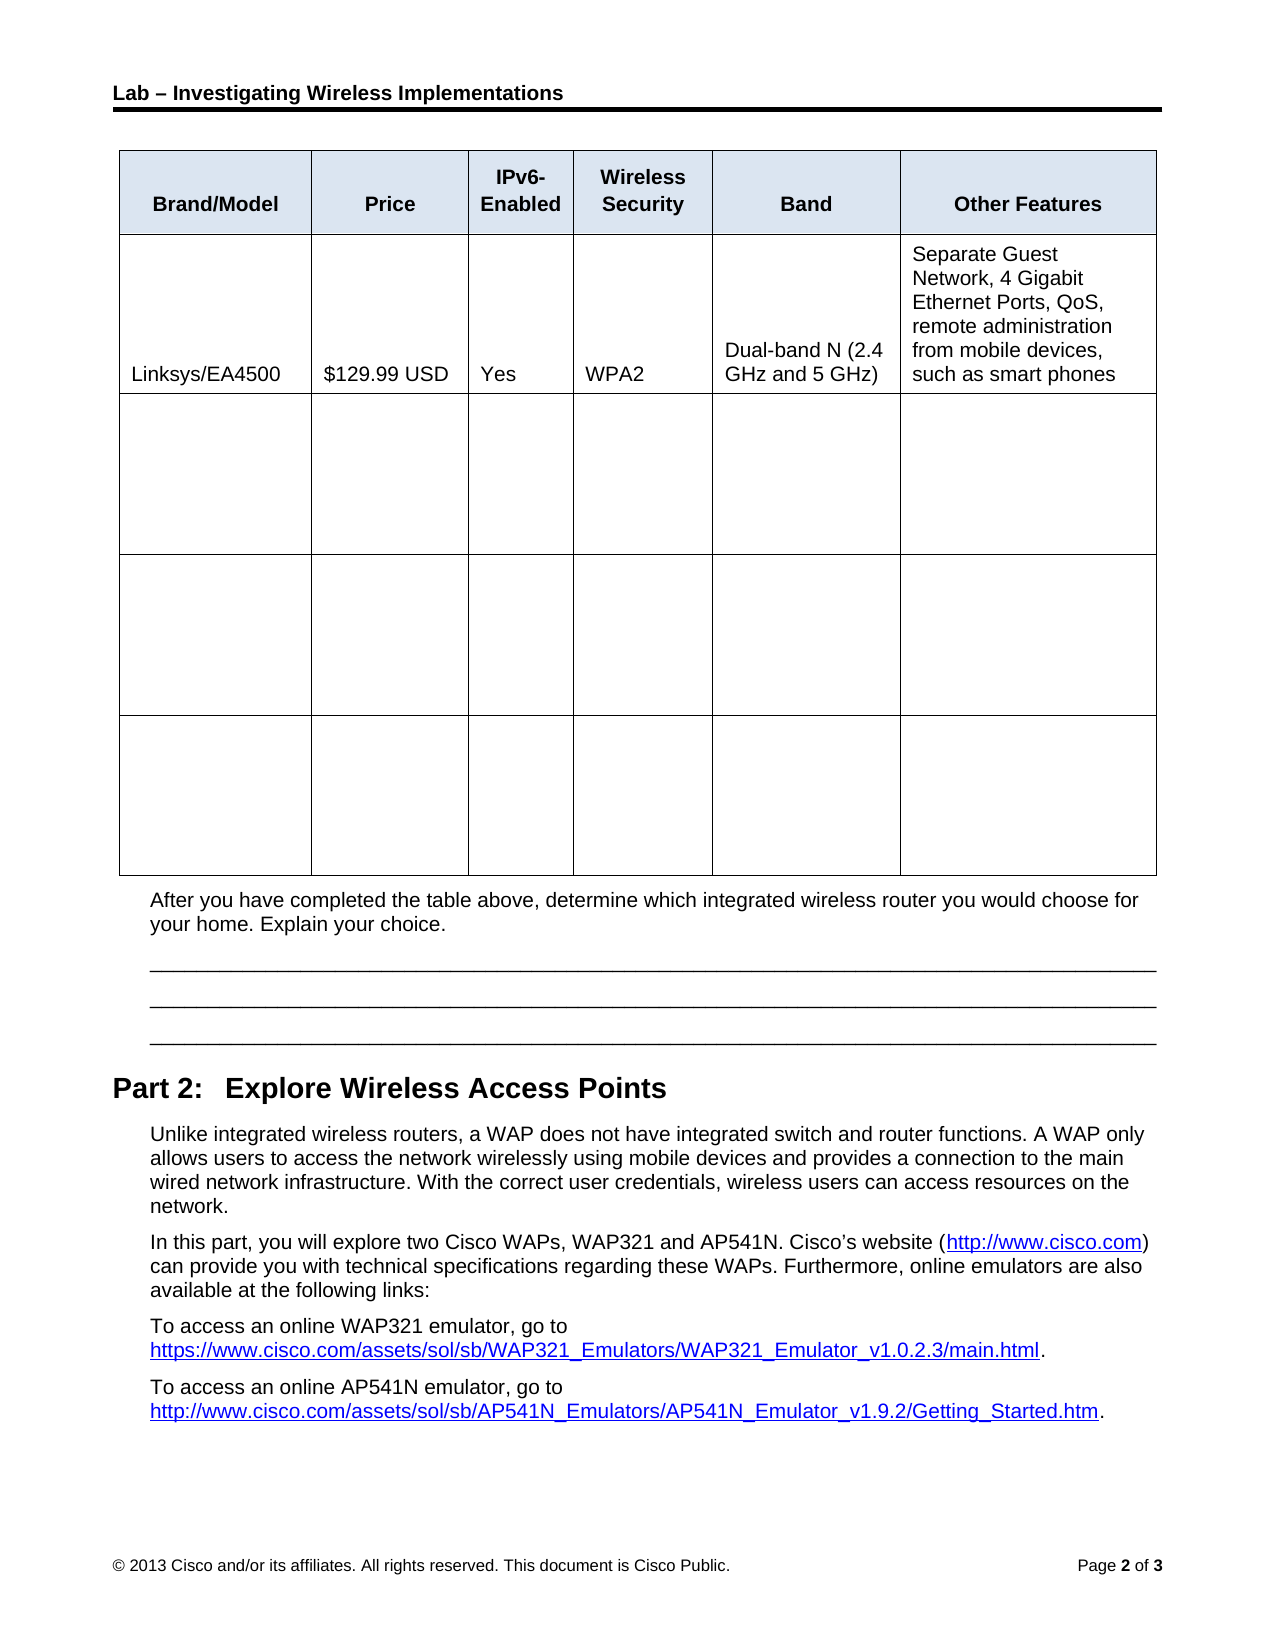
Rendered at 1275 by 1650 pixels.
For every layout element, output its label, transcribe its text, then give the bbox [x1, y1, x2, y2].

text _______________________________________________________________________________________ [150, 949, 1162, 973]
table_cell Linksys/EA4500 [120, 235, 311, 393]
table_cell [713, 555, 900, 714]
table_cell [574, 394, 712, 554]
table_cell [574, 555, 712, 714]
table_cell Yes [469, 235, 573, 393]
table_cell [312, 394, 468, 554]
text To access an online WAP321 emulator, go to https://www.cisco.com/assets/sol/sb/WAP321_Emulators/WAP321_Emulator_v1.0.2.3/main.html. [150, 1314, 1162, 1362]
text _______________________________________________________________________________________ [150, 985, 1162, 1009]
table_cell WPA2 [574, 235, 712, 393]
text In this part, you will explore two Cisco WAPs, WAP321 and AP541N. Cisco’s website (http://www.cisco.com) can provide you with technical specifications regarding these WAPs. Furthermore, online emulators are also available at the following links: [150, 1230, 1162, 1302]
table_cell [574, 716, 712, 875]
table_cell [469, 394, 573, 554]
table_cell [312, 716, 468, 875]
table_cell [901, 394, 1156, 554]
table_cell Dual-band N (2.4 GHz and 5 GHz) [713, 235, 900, 393]
table_header IPv6-Enabled [469, 151, 573, 233]
table_header Wireless Security [574, 151, 712, 233]
text _______________________________________________________________________________________ [150, 1022, 1162, 1046]
table_header Band [713, 151, 900, 233]
table_cell [312, 555, 468, 714]
table_header Brand/Model [120, 151, 311, 233]
table_cell [120, 555, 311, 714]
table_cell [713, 394, 900, 554]
table_cell $129.99 USD [312, 235, 468, 393]
text After you have completed the table above, determine which integrated wireless router you would choose for your home. Explain your choice. [150, 888, 1162, 936]
table_cell Separate Guest Network, 4 Gigabit Ethernet Ports, QoS, remote administration from mobile devices, such as smart phones [901, 235, 1156, 393]
text To access an online AP541N emulator, go to http://www.cisco.com/assets/sol/sb/AP541N_Emulators/AP541N_Emulator_v1.9.2/Getting_Started.htm. [150, 1375, 1162, 1423]
table_cell [469, 716, 573, 875]
table_header Other Features [901, 151, 1156, 233]
table_header Price [312, 151, 468, 233]
text Unlike integrated wireless routers, a WAP does not have integrated switch and router functions. A WAP only allows users to access the network wirelessly using mobile devices and provides a connection to the main wired network infrastructure. With the correct user credentials, wireless users can access resources on the network. [150, 1122, 1162, 1217]
table_cell [713, 716, 900, 875]
table_cell [120, 716, 311, 875]
table_cell [120, 394, 311, 554]
table_cell [901, 555, 1156, 714]
text Explore Wireless Access Points [112, 1071, 1162, 1104]
table_cell [469, 555, 573, 714]
table_cell [901, 716, 1156, 875]
